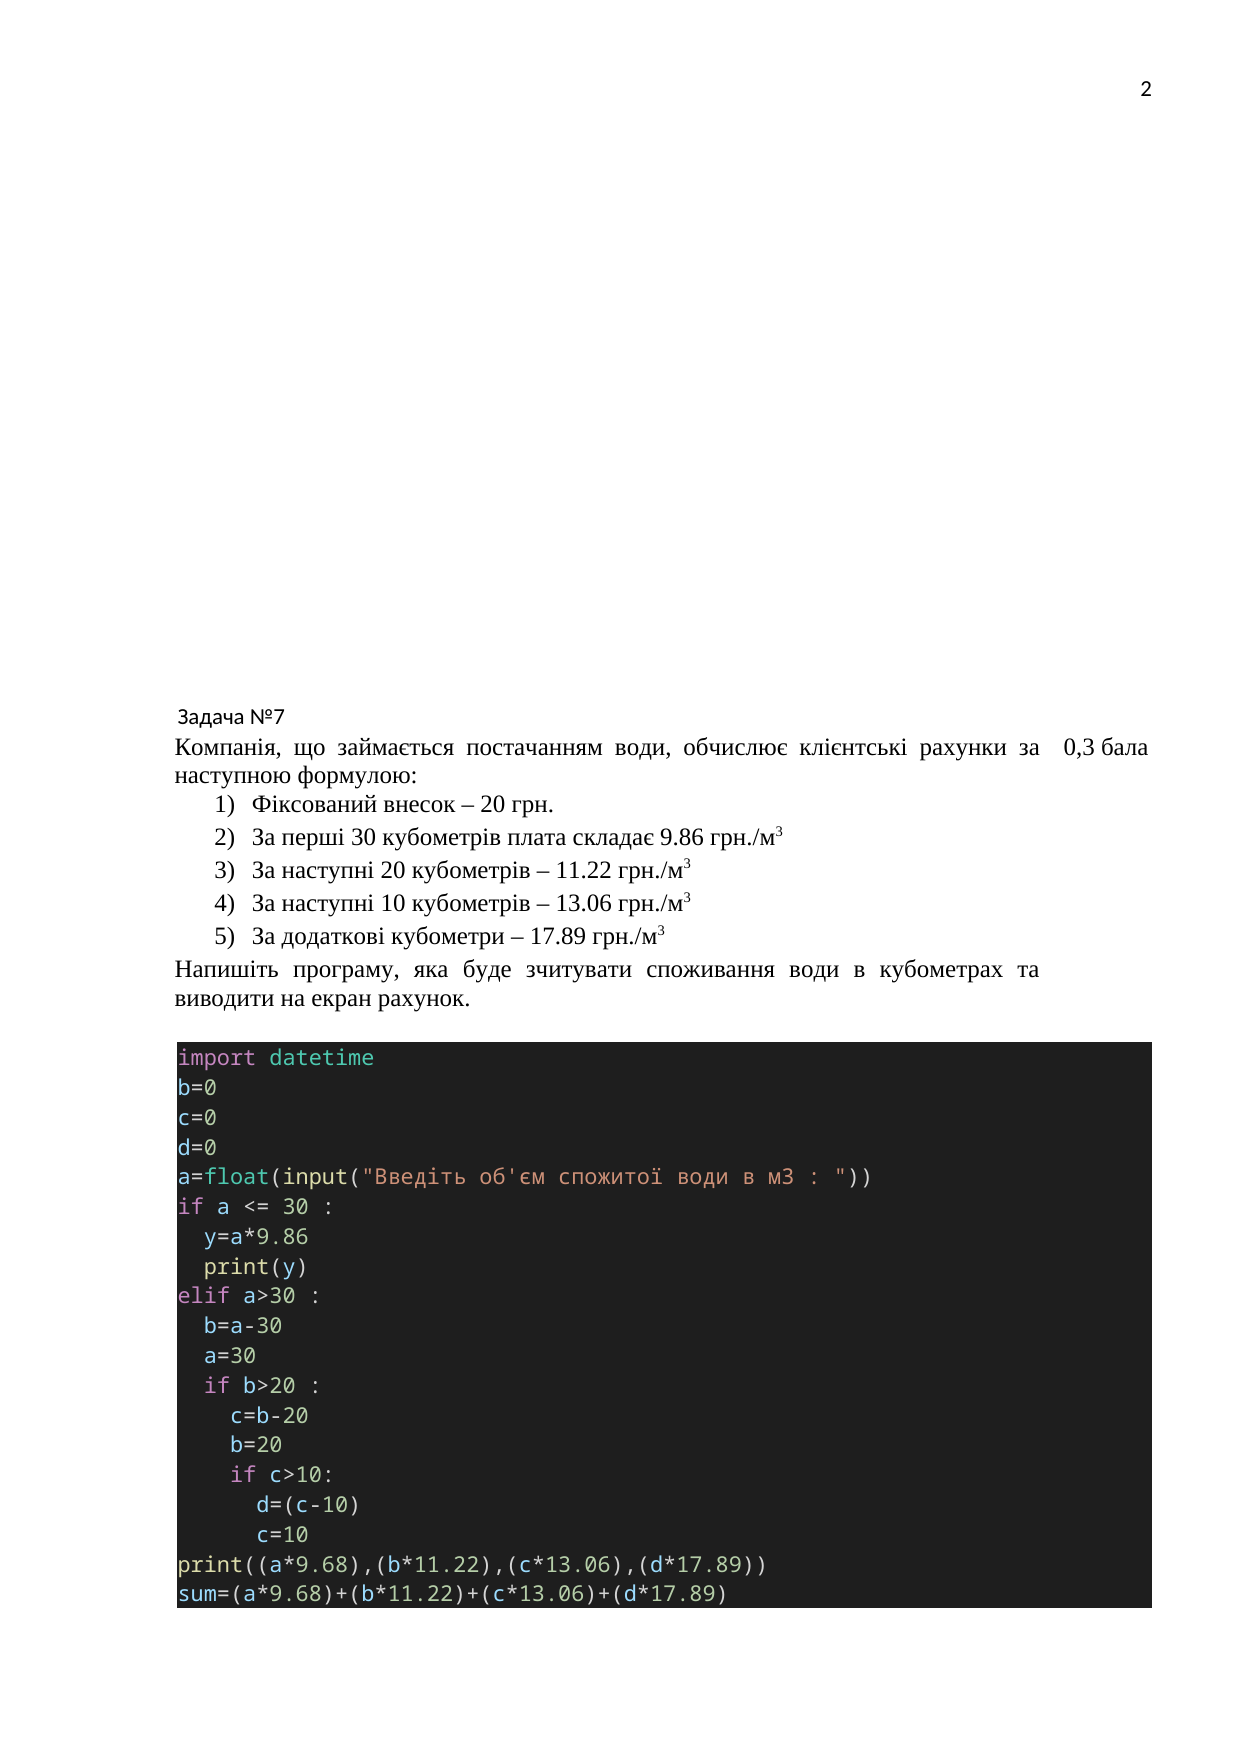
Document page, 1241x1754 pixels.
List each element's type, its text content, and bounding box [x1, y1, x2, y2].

text d=(c-10) [177, 1489, 1152, 1519]
text c=0 [177, 1102, 1152, 1131]
text a=float(input("Введіть об'єм спожитої води в м3 : ")) [177, 1161, 1152, 1191]
text Задача №7 [177, 702, 1152, 730]
text if c>10: [177, 1459, 1152, 1489]
table_header Компанія, що займається постачанням води, обчислює клієнтські рахунки за наступною формулою: Фіксований внесок – 20 грн. За перші 30 кубометрів плата складає 9.86 грн./м3 За наступні 20 кубометрів – 11.22 грн./м3 За наступні 10 кубометрів – 13.06 грн./м3 За додаткові кубометри – 17.89 грн./м3 Напишіть програму, яка буде зчитувати споживання води в кубометрах та виводити на екран рахунок. [163, 732, 1052, 1012]
text print(y) [177, 1251, 1152, 1280]
text print((a*9.68),(b*11.22),(c*13.06),(d*17.89)) [177, 1548, 1152, 1578]
text d=0 [177, 1131, 1152, 1161]
table_header 0,3 бала [1052, 732, 1197, 1012]
text import datetime [177, 1042, 1152, 1072]
text if a <= 30 : [177, 1191, 1152, 1221]
text sum=(a*9.68)+(b*11.22)+(c*13.06)+(d*17.89) [177, 1578, 1152, 1608]
text b=0 [177, 1072, 1152, 1102]
text c=10 [177, 1519, 1152, 1548]
text if b>20 : [177, 1370, 1152, 1399]
text b=20 [177, 1429, 1152, 1459]
text a=30 [177, 1340, 1152, 1370]
text y=a*9.86 [177, 1221, 1152, 1251]
text elif a>30 : [177, 1280, 1152, 1310]
text b=a-30 [177, 1310, 1152, 1340]
text c=b-20 [177, 1399, 1152, 1429]
